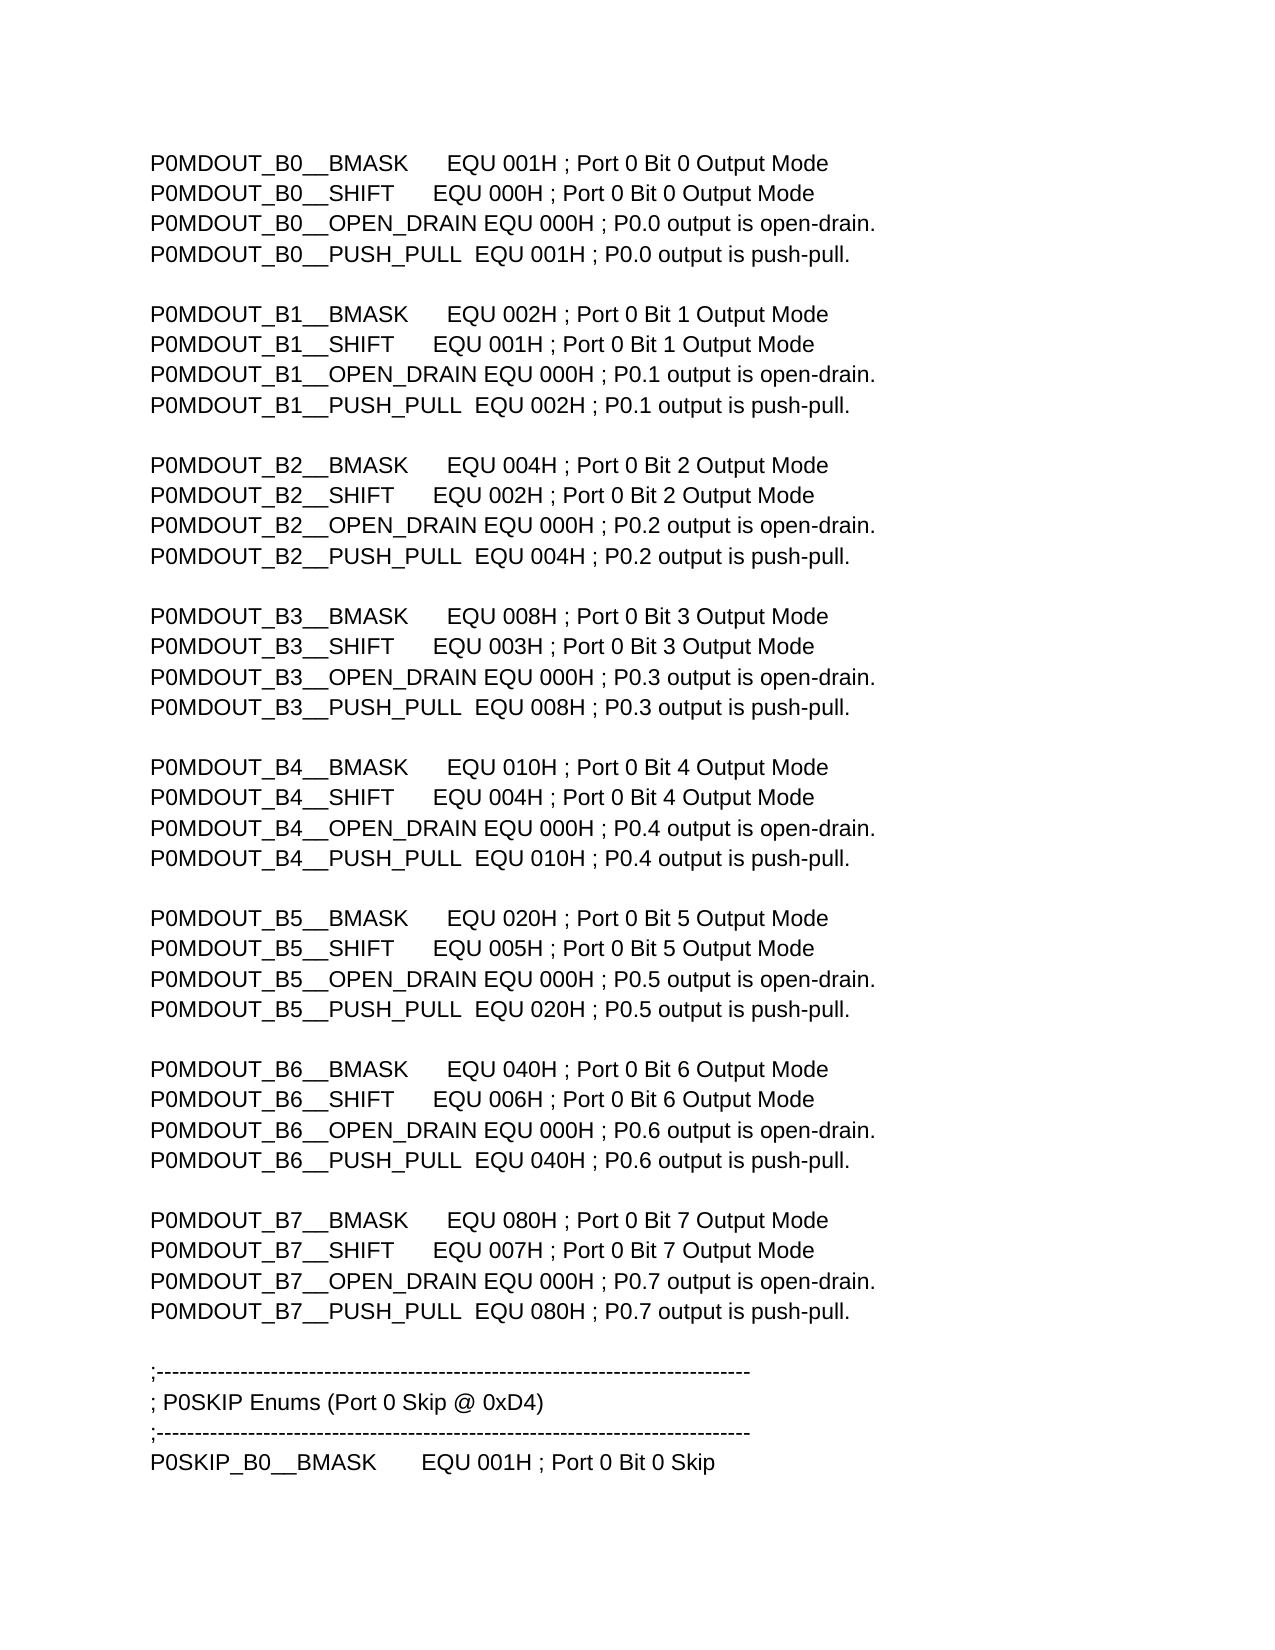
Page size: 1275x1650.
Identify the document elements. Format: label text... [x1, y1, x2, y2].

text P0MDOUT_B6__SHIFT EQU 006H ; Port 0 Bit 6 Output Mode [150, 1086, 1125, 1113]
text P0MDOUT_B6__BMASK EQU 040H ; Port 0 Bit 6 Output Mode [150, 1056, 1125, 1083]
text P0MDOUT_B5__SHIFT EQU 005H ; Port 0 Bit 5 Output Mode [150, 935, 1125, 962]
text P0MDOUT_B0__OPEN_DRAIN EQU 000H ; P0.0 output is open-drain. [150, 210, 1125, 237]
text P0MDOUT_B4__PUSH_PULL EQU 010H ; P0.4 output is push-pull. [150, 845, 1125, 871]
text P0MDOUT_B1__SHIFT EQU 001H ; Port 0 Bit 1 Output Mode [150, 331, 1125, 358]
text P0MDOUT_B6__PUSH_PULL EQU 040H ; P0.6 output is push-pull. [150, 1147, 1125, 1173]
text P0MDOUT_B1__OPEN_DRAIN EQU 000H ; P0.1 output is open-drain. [150, 361, 1125, 388]
text P0MDOUT_B7__OPEN_DRAIN EQU 000H ; P0.7 output is open-drain. [150, 1268, 1125, 1294]
text P0MDOUT_B4__OPEN_DRAIN EQU 000H ; P0.4 output is open-drain. [150, 814, 1125, 841]
text P0MDOUT_B7__SHIFT EQU 007H ; Port 0 Bit 7 Output Mode [150, 1237, 1125, 1264]
text ; P0SKIP Enums (Port 0 Skip @ 0xD4) [150, 1388, 1125, 1415]
text P0MDOUT_B0__BMASK EQU 001H ; Port 0 Bit 0 Output Mode [150, 150, 1125, 176]
text P0MDOUT_B3__SHIFT EQU 003H ; Port 0 Bit 3 Output Mode [150, 633, 1125, 660]
text P0MDOUT_B7__BMASK EQU 080H ; Port 0 Bit 7 Output Mode [150, 1207, 1125, 1234]
text P0SKIP_B0__BMASK EQU 001H ; Port 0 Bit 0 Skip [150, 1449, 1125, 1475]
text P0MDOUT_B0__PUSH_PULL EQU 001H ; P0.0 output is push-pull. [150, 241, 1125, 267]
text P0MDOUT_B3__PUSH_PULL EQU 008H ; P0.3 output is push-pull. [150, 694, 1125, 720]
text ;------------------------------------------------------------------------------ [150, 1419, 1125, 1445]
text P0MDOUT_B2__PUSH_PULL EQU 004H ; P0.2 output is push-pull. [150, 543, 1125, 569]
text P0MDOUT_B5__PUSH_PULL EQU 020H ; P0.5 output is push-pull. [150, 996, 1125, 1022]
text P0MDOUT_B2__SHIFT EQU 002H ; Port 0 Bit 2 Output Mode [150, 482, 1125, 509]
text P0MDOUT_B1__PUSH_PULL EQU 002H ; P0.1 output is push-pull. [150, 392, 1125, 418]
text P0MDOUT_B2__BMASK EQU 004H ; Port 0 Bit 2 Output Mode [150, 452, 1125, 478]
text P0MDOUT_B0__SHIFT EQU 000H ; Port 0 Bit 0 Output Mode [150, 180, 1125, 207]
text P0MDOUT_B2__OPEN_DRAIN EQU 000H ; P0.2 output is open-drain. [150, 512, 1125, 539]
text P0MDOUT_B5__OPEN_DRAIN EQU 000H ; P0.5 output is open-drain. [150, 966, 1125, 992]
text P0MDOUT_B3__BMASK EQU 008H ; Port 0 Bit 3 Output Mode [150, 603, 1125, 629]
text P0MDOUT_B1__BMASK EQU 002H ; Port 0 Bit 1 Output Mode [150, 301, 1125, 327]
text P0MDOUT_B7__PUSH_PULL EQU 080H ; P0.7 output is push-pull. [150, 1298, 1125, 1324]
text P0MDOUT_B4__SHIFT EQU 004H ; Port 0 Bit 4 Output Mode [150, 784, 1125, 811]
text P0MDOUT_B4__BMASK EQU 010H ; Port 0 Bit 4 Output Mode [150, 754, 1125, 781]
text P0MDOUT_B5__BMASK EQU 020H ; Port 0 Bit 5 Output Mode [150, 905, 1125, 932]
text P0MDOUT_B3__OPEN_DRAIN EQU 000H ; P0.3 output is open-drain. [150, 663, 1125, 690]
text P0MDOUT_B6__OPEN_DRAIN EQU 000H ; P0.6 output is open-drain. [150, 1117, 1125, 1143]
text ;------------------------------------------------------------------------------ [150, 1358, 1125, 1385]
